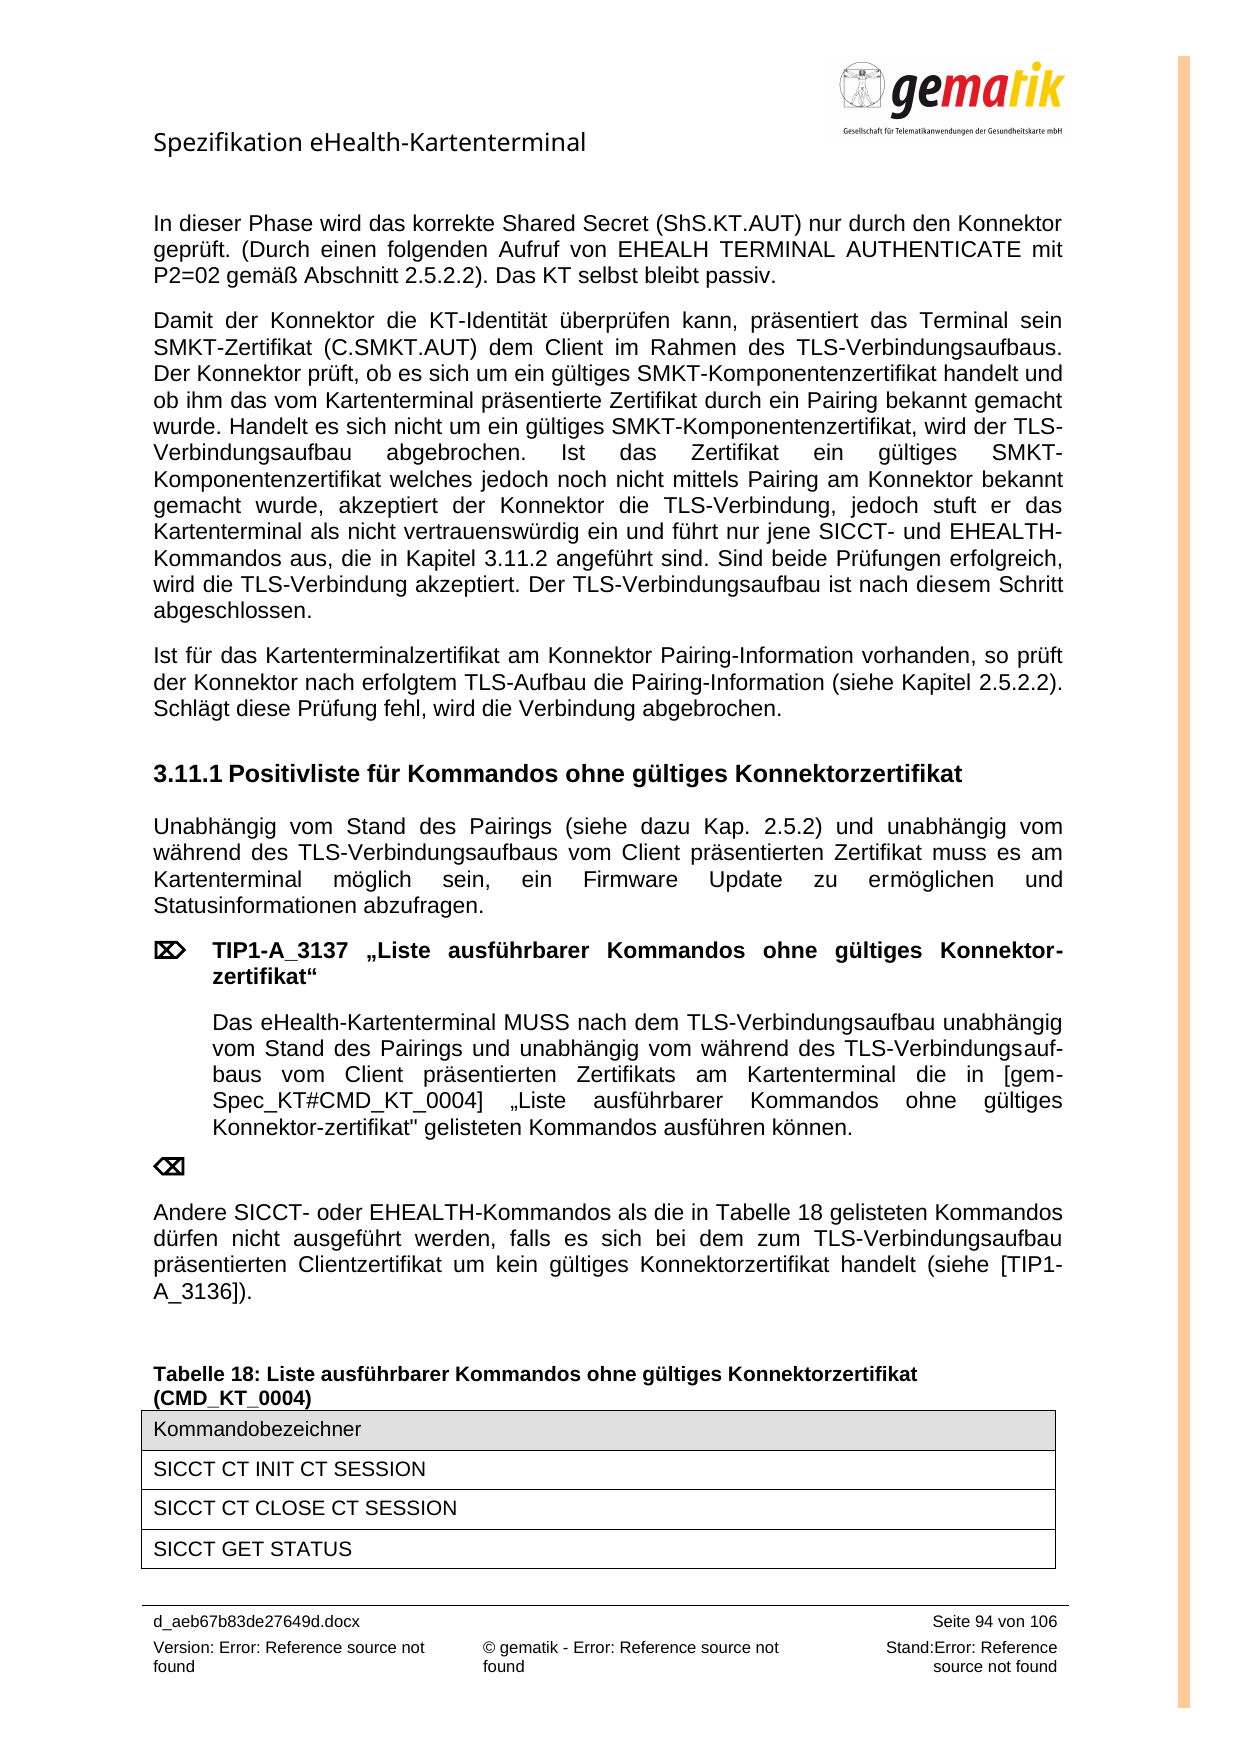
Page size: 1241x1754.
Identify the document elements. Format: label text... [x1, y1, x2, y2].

text Andere SICCT- oder EHEALTH-Kommandos als die in Tabelle 18 gelisteten Kommandos dürfen nicht ausgeführt werden, falls es sich bei dem zum TLS-Verbindungsaufbau präsentierten Clientzertifikat um kein gültiges Konnektorzertifikat handelt (siehe [TIP1-A_3136]). [153, 1198, 1063, 1304]
text Unabhängig vom Stand des Pairings (siehe dazu Kap. 2.5.2) und unabhängig vom während des TLS-Verbindungsaufbaus vom Client präsentierten Zertifikat muss es am Kartenterminal möglich sein, ein Firmware Update zu ermöglichen und Statusinformationen abzufragen. [153, 813, 1063, 918]
subtitle Positivliste für Kommandos ohne gültiges Konnektorzertifikat [153, 759, 1063, 788]
table_cell SICCT GET STATUS [142, 1530, 1055, 1568]
text Ist für das Kartenterminalzertifikat am Konnektor Pairing-Information vorhanden, so prüft der Konnektor nach erfolgtem TLS-Aufbau die Pairing-Information (siehe Kapitel 2.5.2.2). Schlägt diese Prüfung fehl, wird die Verbindung abgebrochen. [153, 642, 1063, 722]
text In dieser Phase wird das korrekte Shared Secret (ShS.KT.AUT) nur durch den Konnektor geprüft. (Durch einen folgenden Aufruf von EHEALH TERMINAL AUTHENTICATE mit P2=02 gemäß Abschnitt 2.5.2.2). Das KT selbst bleibt passiv. [153, 210, 1063, 289]
text Das eHealth-Kartenterminal MUSS nach dem TLS-Verbindungsaufbau unabhängig vom Stand des Pairings und unabhängig vom während des TLS-Verbindungsaufbaus vom Client präsentierten Zertifikats am Kartenterminal die in [gemSpec_KT#CMD_KT_0004] „Liste ausführbarer Kommandos ohne gültiges Konnektor-zertifikat" gelisteten Kommandos ausführen können. [212, 1008, 1063, 1140]
table_cell SICCT CT INIT CT SESSION [142, 1451, 1055, 1489]
table_header Kommandobezeichner [142, 1411, 1055, 1450]
text Tabelle 18: Liste ausführbarer Kommandos ohne gültiges Konnektorzertifikat (CMD_KT_0004) [153, 1362, 1063, 1409]
text Damit der Konnektor die KT-Identität überprüfen kann, präsentiert das Terminal sein SMKT-Zertifikat (C.SMKT.AUT) dem Client im Rahmen des TLS-Verbindungsaufbaus. Der Konnektor prüft, ob es sich um ein gültiges SMKT-Komponentenzertifikat handelt und ob ihm das vom Kartenterminal präsentierte Zertifikat durch ein Pairing bekannt gemacht wurde. Handelt es sich nicht um ein gültiges SMKT-Komponentenzertifikat, wird der TLS-Verbindungsaufbau abgebrochen. Ist das Zertifikat ein gültiges SMKT-Komponentenzertifikat welches jedoch noch nicht mittels Pairing am Konnektor bekannt gemacht wurde, akzeptiert der Konnektor die TLS-Verbindung, jedoch stuft er das Kartenterminal als nicht vertrauenswürdig ein und führt nur jene SICCT- und EHEALTH-Kommandos aus, die in Kapitel 3.11.2 angeführt sind. Sind beide Prüfungen erfolgreich, wird die TLS-Verbindung akzeptiert. Der TLS-Verbindungsaufbau ist nach diesem Schritt abgeschlossen. [153, 307, 1063, 624]
text TIP1-A_3137 „Liste ausführbarer Kommandos ohne gültiges Konnektorzertifikat“ [153, 937, 1063, 990]
picture [830, 56, 1068, 145]
table_cell SICCT CT CLOSE CT SESSION [142, 1490, 1055, 1529]
